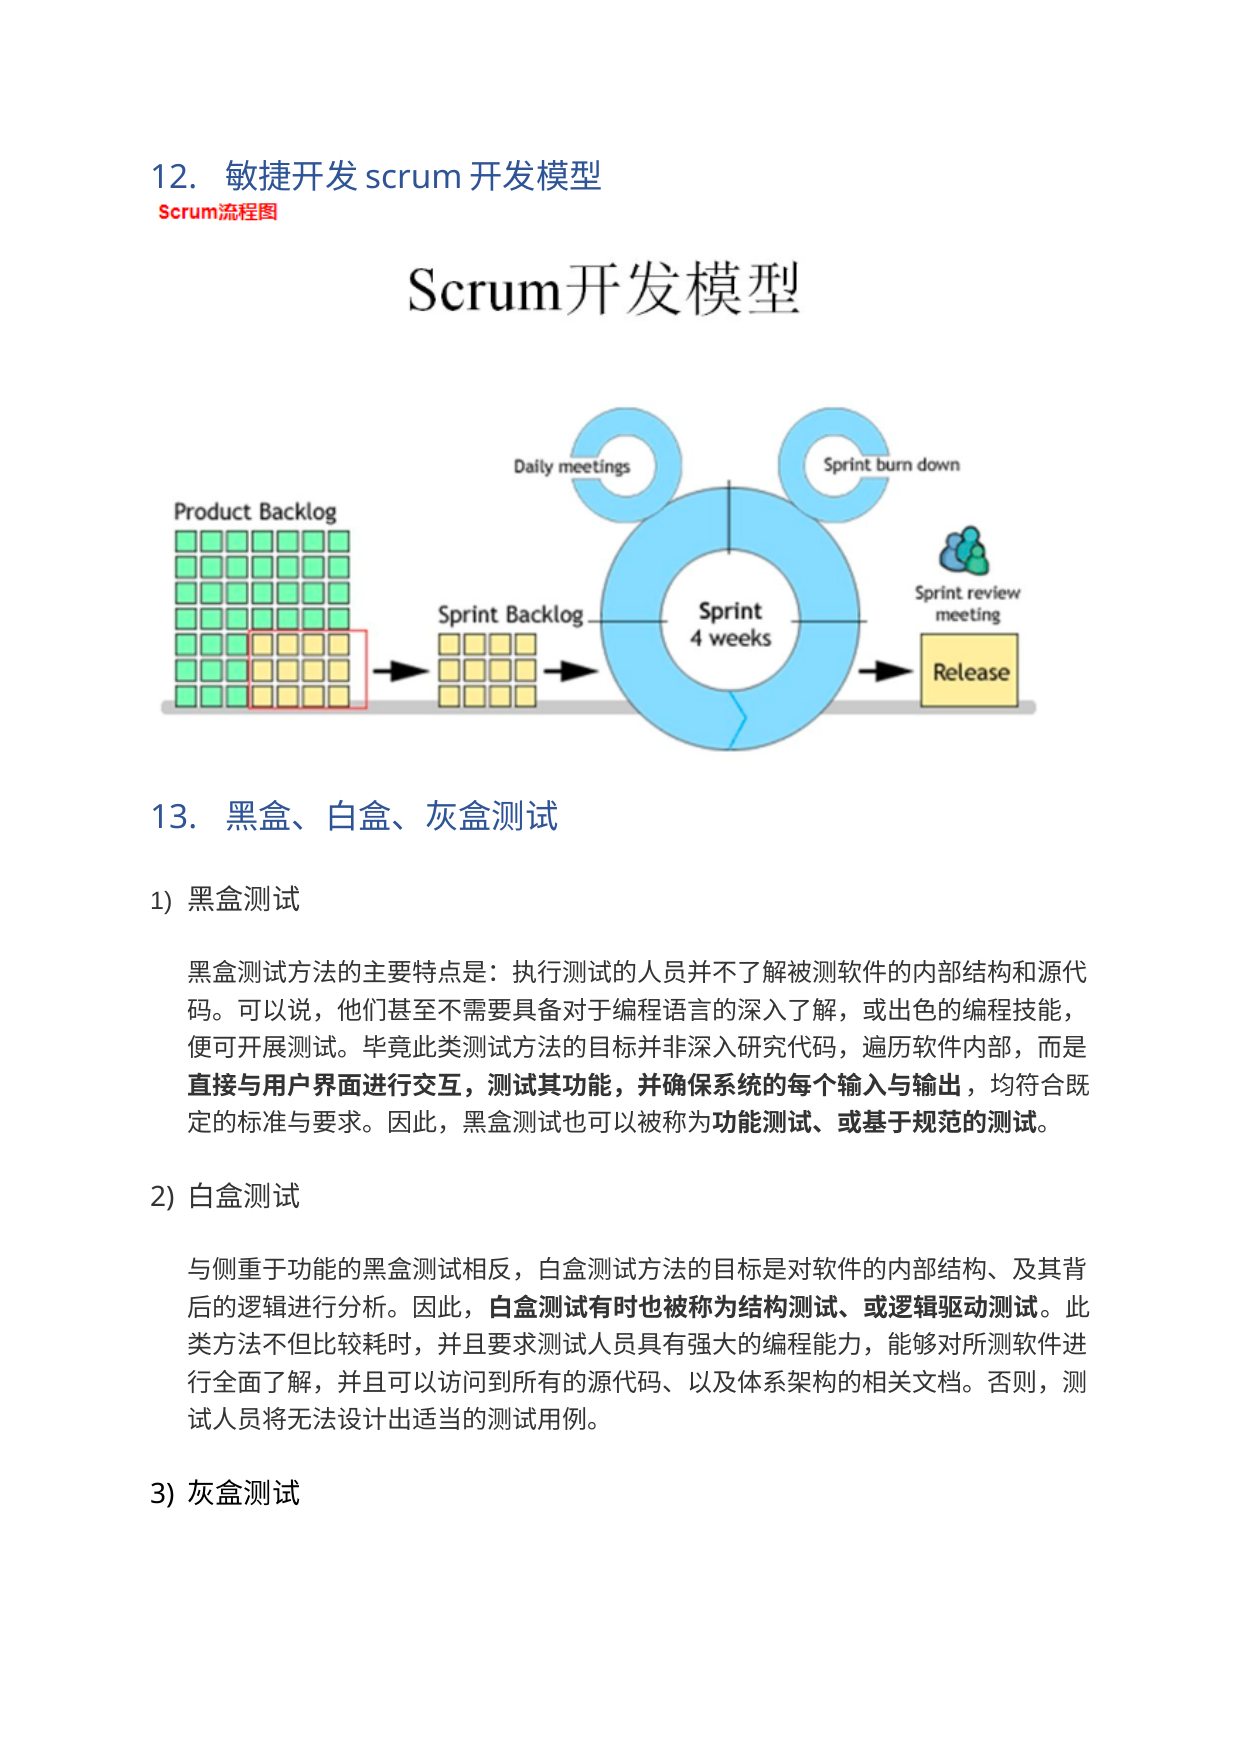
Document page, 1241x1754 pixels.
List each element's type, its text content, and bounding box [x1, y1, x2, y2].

list 灰盒测试 [150, 1471, 1090, 1511]
text 与侧重于功能的黑盒测试相反，白盒测试方法的目标是对软件的内部结构、及其背后的逻辑进行分析。因此，白盒测试有时也被称为结构测试、或逻辑驱动测试。此类方法不但比较耗时，并且要求测试人员具有强大的编程能力，能够对所测软件进行全面了解，并且可以访问到所有的源代码、以及体系架构的相关文档。否则，测试人员将无法设计出适当的测试用例。 [187, 1249, 1090, 1436]
text 黑盒测试方法的主要特点是：执行测试的人员并不了解被测软件的内部结构和源代码。可以说，他们甚至不需要具备对于编程语言的深入了解，或出色的编程技能，便可开展测试。毕竟此类测试方法的目标并非深入研究代码，遍历软件内部，而是直接与用户界面进行交互，测试其功能，并确保系统的每个输入与输出，均符合既定的标准与要求。因此，黑盒测试也可以被称为功能测试、或基于规范的测试。 [187, 952, 1090, 1139]
subtitle 敏捷开发scrum开发模型 [150, 150, 1090, 198]
subtitle 黑盒、白盒、灰盒测试 [150, 790, 1090, 838]
list 黑盒测试 [150, 876, 1090, 917]
list 白盒测试 [150, 1173, 1090, 1214]
picture [150, 202, 1091, 763]
